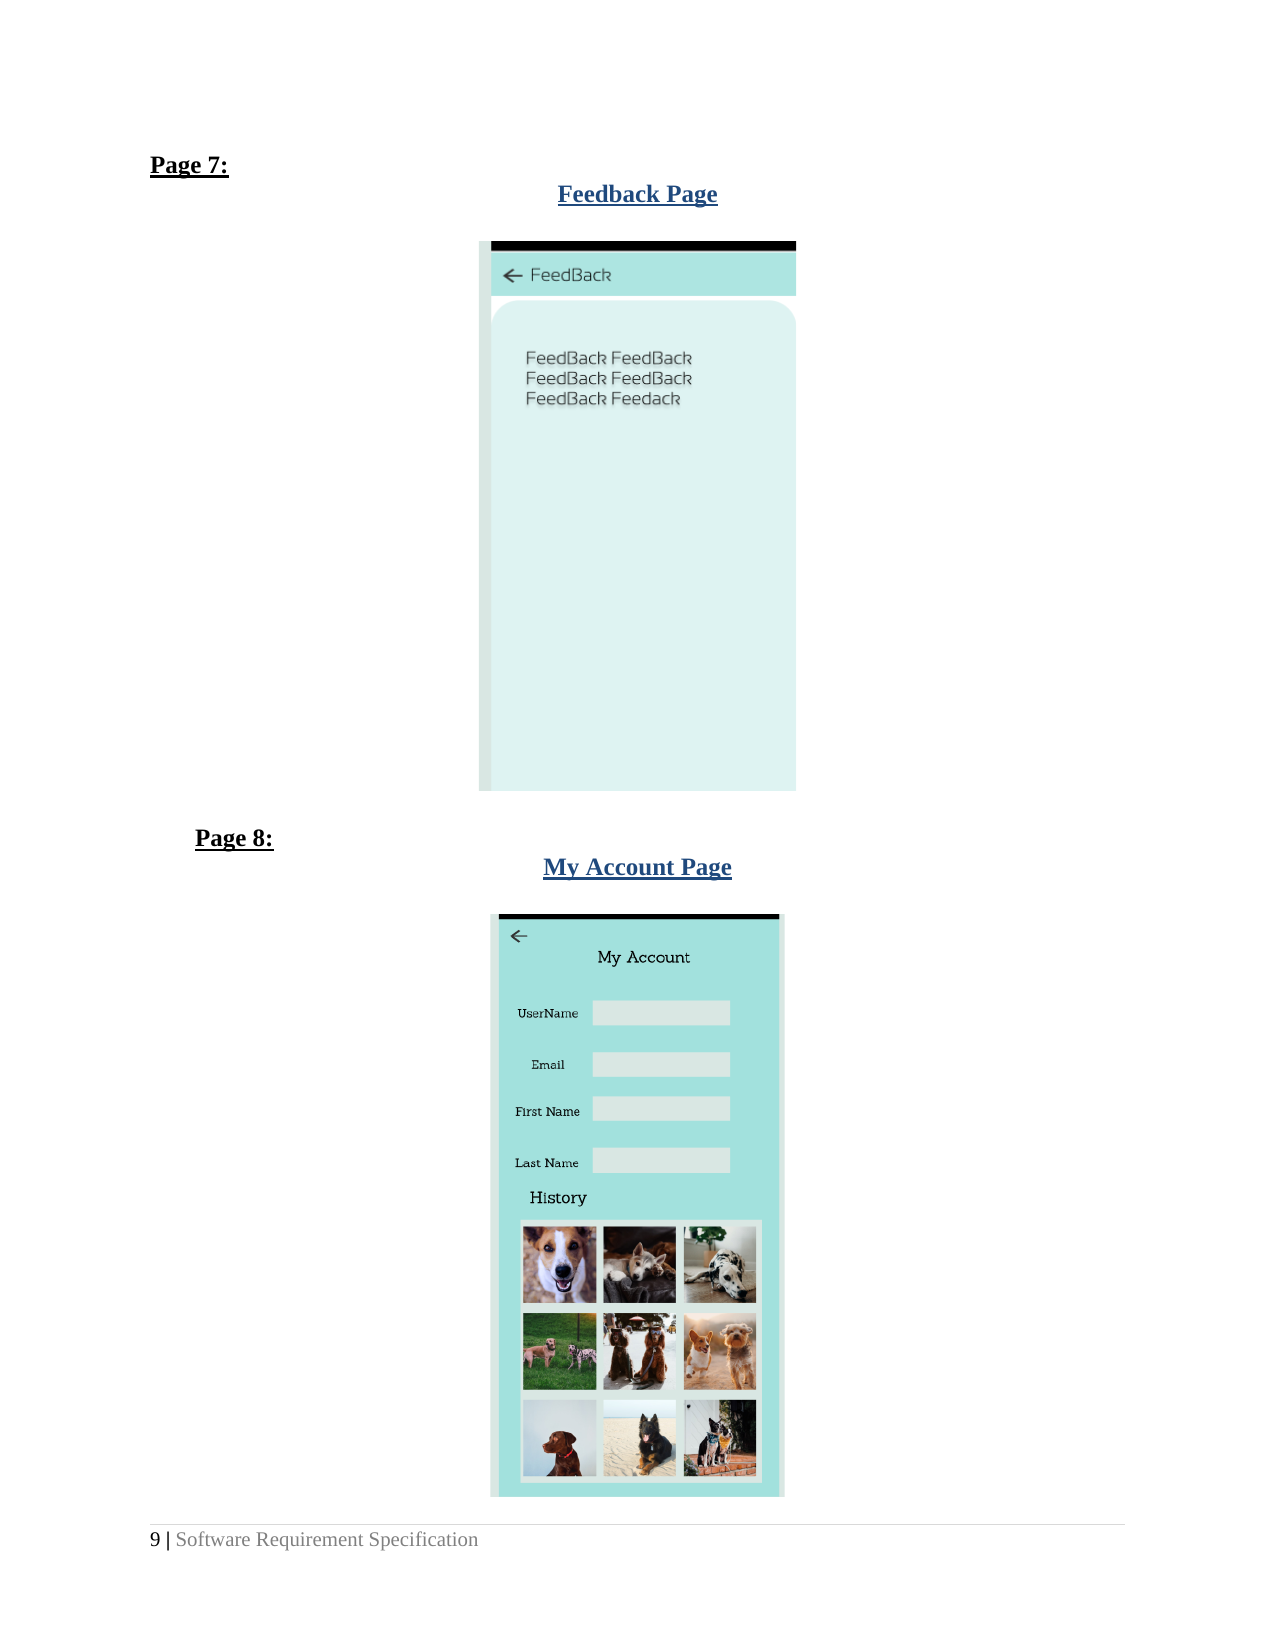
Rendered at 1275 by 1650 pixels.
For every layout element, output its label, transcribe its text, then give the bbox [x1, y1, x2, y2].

text Feedback Page [150, 179, 1125, 207]
text Page 7: [150, 150, 1125, 179]
picture [478, 241, 797, 791]
list Page 8: [195, 823, 1125, 852]
text My Account Page [150, 852, 1125, 881]
picture [490, 914, 785, 1497]
